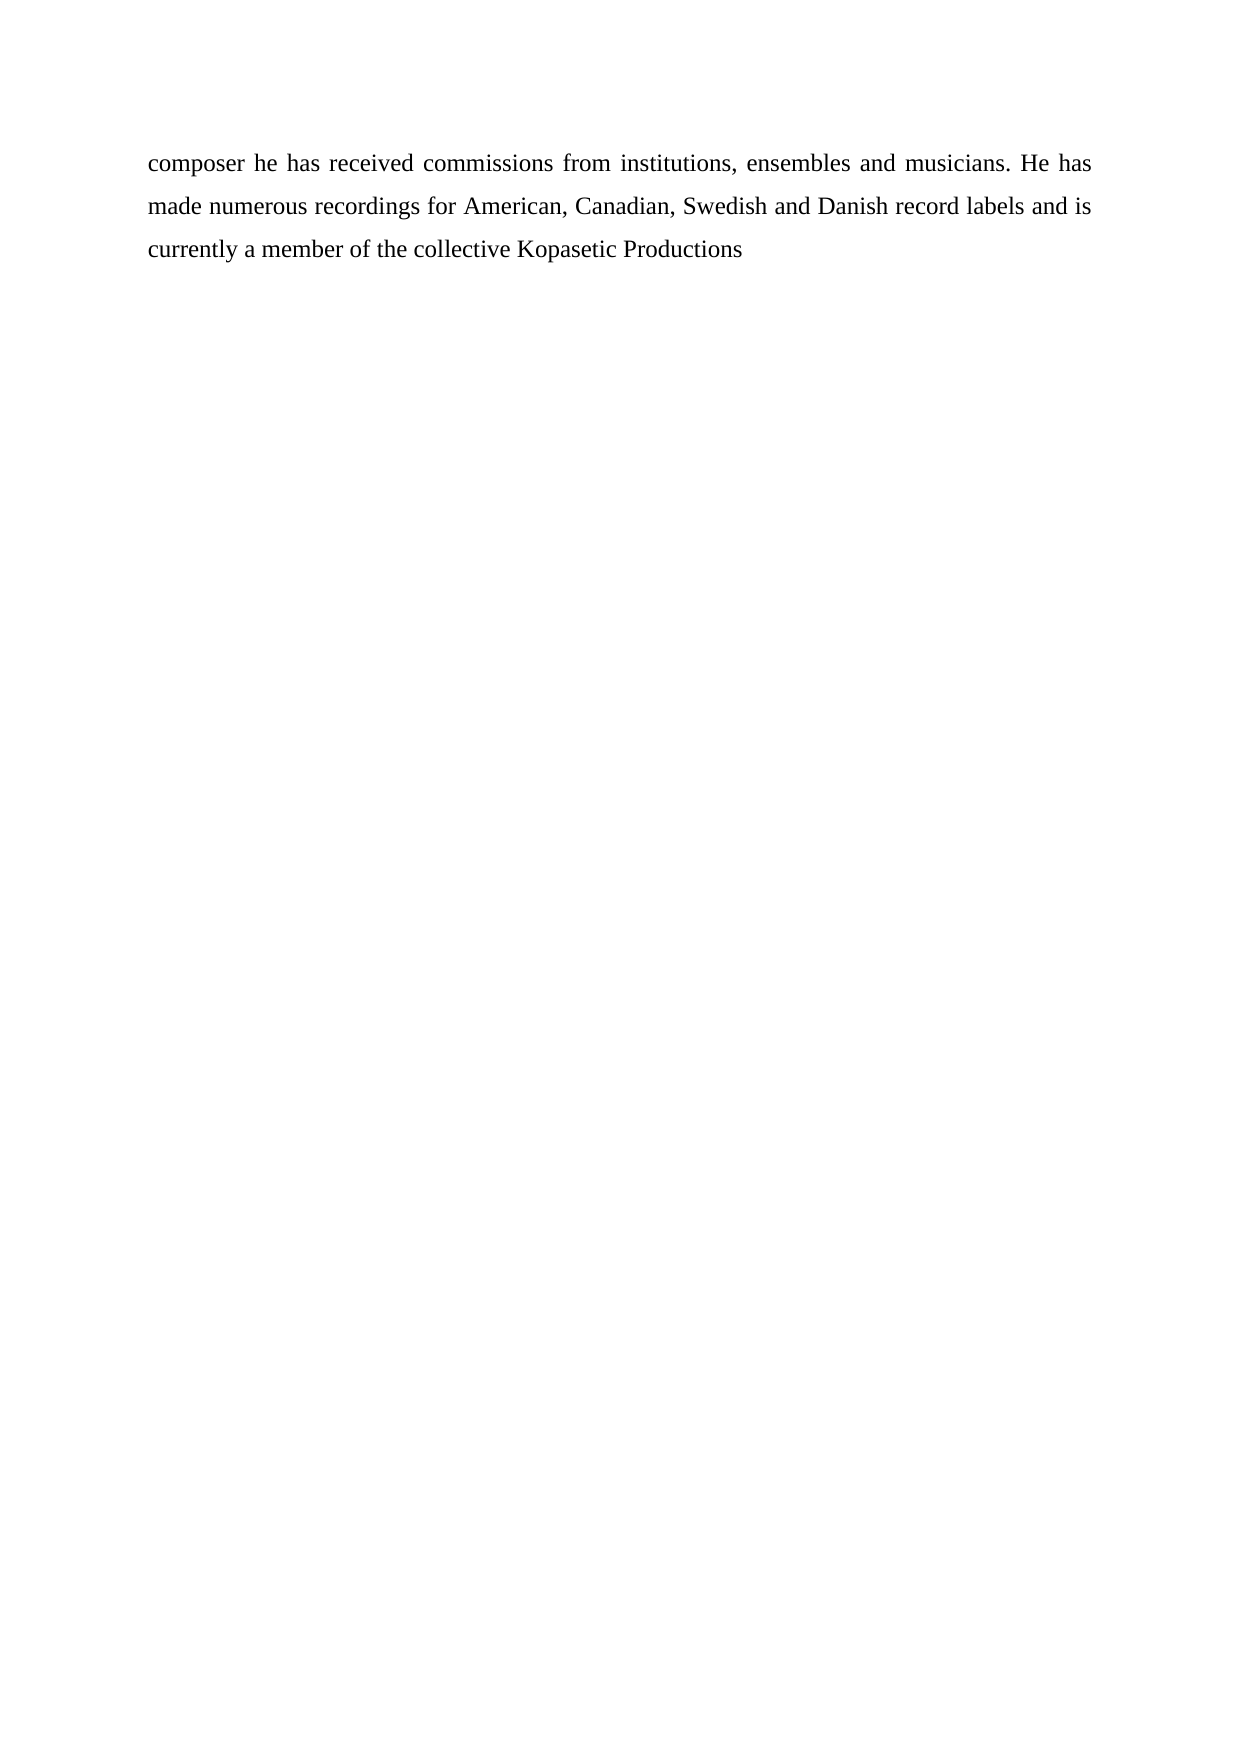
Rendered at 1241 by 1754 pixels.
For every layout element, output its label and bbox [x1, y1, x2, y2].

text [148, 148, 1093, 263]
